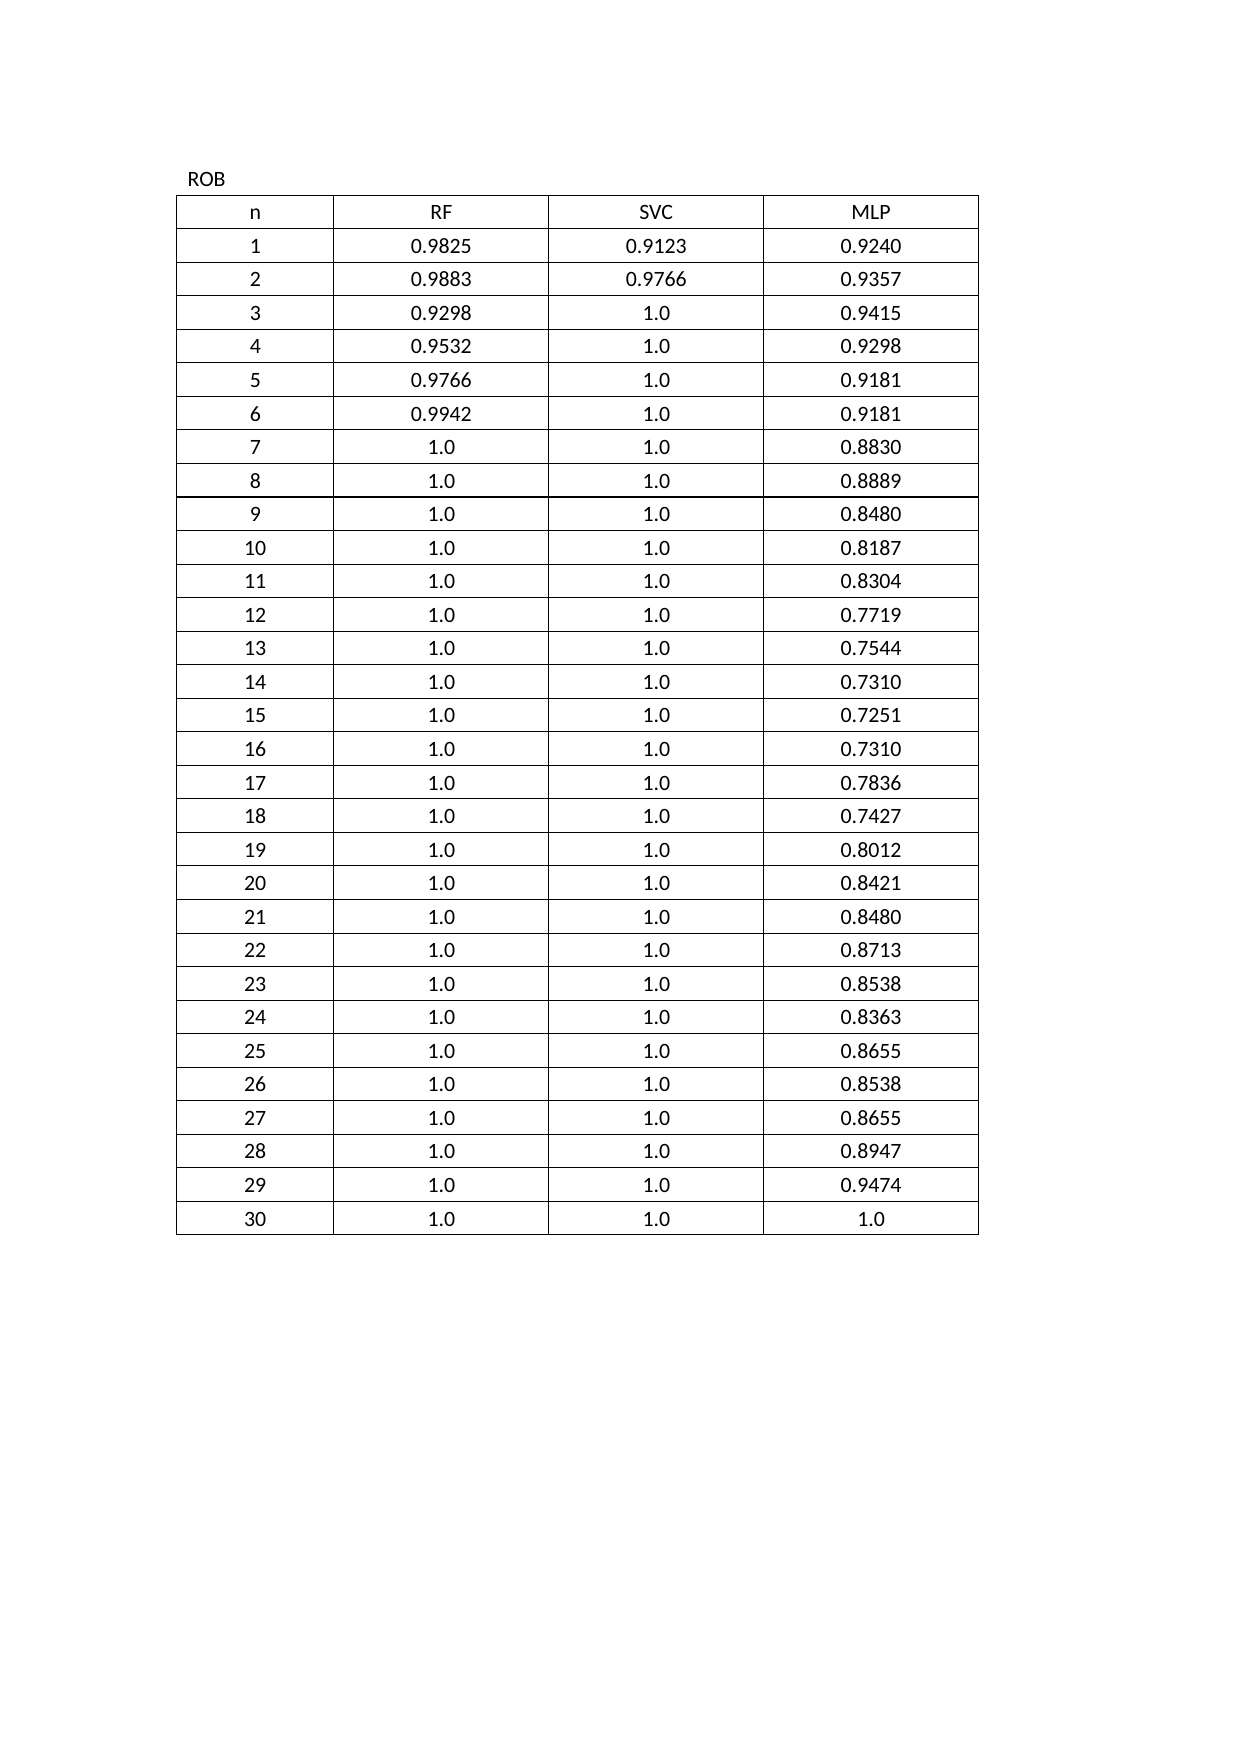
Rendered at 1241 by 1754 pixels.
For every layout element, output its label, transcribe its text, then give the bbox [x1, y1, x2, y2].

table_cell 21 [177, 900, 333, 932]
table_cell 0.8713 [764, 934, 978, 966]
table_cell 0.8304 [764, 565, 978, 597]
table_cell 0.7427 [764, 799, 978, 832]
table_cell 0.9298 [764, 330, 978, 362]
table_cell 0.8480 [764, 900, 978, 932]
table_cell 14 [177, 665, 333, 698]
table_cell 1.0 [549, 1202, 763, 1234]
table_cell 1.0 [549, 598, 763, 631]
table_cell 1.0 [549, 900, 763, 932]
table_cell 0.8421 [764, 866, 978, 899]
table_cell 3 [177, 296, 333, 329]
table_cell 8 [177, 464, 333, 496]
table_header SVC [549, 196, 763, 228]
table_cell 0.8480 [764, 498, 978, 530]
table_cell 1.0 [549, 1135, 763, 1167]
table_cell 11 [177, 565, 333, 597]
table_cell 1.0 [549, 1168, 763, 1201]
table_cell 1.0 [549, 934, 763, 966]
table_cell 0.8538 [764, 1068, 978, 1100]
table_cell 29 [177, 1168, 333, 1201]
table_cell 0.9474 [764, 1168, 978, 1201]
table_cell 0.7251 [764, 699, 978, 731]
table_cell 1.0 [334, 699, 548, 731]
table_cell 0.9415 [764, 296, 978, 329]
table_cell 1.0 [549, 632, 763, 664]
table_cell 22 [177, 934, 333, 966]
table_cell 0.9123 [549, 229, 763, 262]
table_cell 1.0 [334, 464, 548, 496]
table_cell 15 [177, 699, 333, 731]
table_cell 0.9766 [334, 363, 548, 396]
table_cell 1.0 [334, 766, 548, 798]
table_cell 1.0 [549, 1101, 763, 1134]
table_cell 0.7544 [764, 632, 978, 664]
table_cell 0.7719 [764, 598, 978, 631]
table_header RF [334, 196, 548, 228]
table_cell 2 [177, 263, 333, 295]
table_cell 1.0 [334, 967, 548, 999]
table_cell 0.8012 [764, 833, 978, 865]
table_cell 1.0 [334, 934, 548, 966]
table_cell 1.0 [549, 833, 763, 865]
table_cell 0.7310 [764, 665, 978, 698]
table_cell 1.0 [549, 665, 763, 698]
table_cell 1.0 [334, 565, 548, 597]
table_cell 1.0 [549, 1034, 763, 1067]
table_cell 0.8655 [764, 1034, 978, 1067]
table_cell 0.9942 [334, 397, 548, 429]
table_cell 0.9357 [764, 263, 978, 295]
table_cell 5 [177, 363, 333, 396]
table_cell 0.9825 [334, 229, 548, 262]
table_cell 1.0 [334, 1034, 548, 1067]
table_cell 24 [177, 1001, 333, 1033]
table_cell 1.0 [549, 498, 763, 530]
table_cell 7 [177, 430, 333, 463]
table_cell 0.9532 [334, 330, 548, 362]
table_cell 1.0 [334, 632, 548, 664]
table_cell 4 [177, 330, 333, 362]
table_cell 1.0 [334, 833, 548, 865]
table_header MLP [764, 196, 978, 228]
table_cell 1.0 [334, 1001, 548, 1033]
table_cell 12 [177, 598, 333, 631]
table_cell 1.0 [334, 866, 548, 899]
table_cell 19 [177, 833, 333, 865]
table_cell 1.0 [334, 1135, 548, 1167]
table_cell 1.0 [549, 430, 763, 463]
table_cell 0.7836 [764, 766, 978, 798]
table_cell 1.0 [334, 1068, 548, 1100]
table_cell 27 [177, 1101, 333, 1134]
table_cell 1.0 [764, 1202, 978, 1234]
table_cell 0.9766 [549, 263, 763, 295]
table_cell 10 [177, 531, 333, 563]
table_cell 0.9181 [764, 397, 978, 429]
table_cell 0.9883 [334, 263, 548, 295]
table_cell 25 [177, 1034, 333, 1067]
table_cell 6 [177, 397, 333, 429]
table_cell 9 [177, 498, 333, 530]
table_cell 28 [177, 1135, 333, 1167]
table_cell 1.0 [549, 866, 763, 899]
table_cell 1.0 [549, 565, 763, 597]
table_header n [177, 196, 333, 228]
table_cell 0.8830 [764, 430, 978, 463]
table_cell 1.0 [549, 699, 763, 731]
table_cell 1.0 [334, 799, 548, 832]
table_cell 0.8947 [764, 1135, 978, 1167]
table_cell 1.0 [334, 665, 548, 698]
table_cell 1.0 [549, 464, 763, 496]
table_cell 1.0 [549, 363, 763, 396]
table_cell 1.0 [549, 397, 763, 429]
table_cell 1.0 [549, 531, 763, 563]
table_cell 1.0 [549, 967, 763, 999]
table_cell 1.0 [549, 766, 763, 798]
table_cell 0.7310 [764, 732, 978, 765]
table_cell 1.0 [334, 430, 548, 463]
table_cell 1.0 [334, 598, 548, 631]
table_cell 1.0 [334, 900, 548, 932]
table_cell 1.0 [549, 1001, 763, 1033]
table_cell 1 [177, 229, 333, 262]
table_cell 1.0 [334, 531, 548, 563]
table_cell 0.8187 [764, 531, 978, 563]
table_cell 1.0 [549, 1068, 763, 1100]
table_cell 1.0 [549, 296, 763, 329]
table_cell 20 [177, 866, 333, 899]
table_cell 0.9181 [764, 363, 978, 396]
table_cell 0.9240 [764, 229, 978, 262]
table_cell 0.8363 [764, 1001, 978, 1033]
table_cell 0.9298 [334, 296, 548, 329]
table_cell 1.0 [549, 330, 763, 362]
table_cell 18 [177, 799, 333, 832]
table_cell 30 [177, 1202, 333, 1234]
table_cell 1.0 [334, 1101, 548, 1134]
text ROB [187, 162, 1053, 194]
table_cell 17 [177, 766, 333, 798]
table_cell 1.0 [334, 1202, 548, 1234]
table_cell 1.0 [549, 732, 763, 765]
table_cell 1.0 [549, 799, 763, 832]
table_cell 23 [177, 967, 333, 999]
table_cell 0.8538 [764, 967, 978, 999]
table_cell 1.0 [334, 1168, 548, 1201]
table_cell 1.0 [334, 732, 548, 765]
table_cell 0.8889 [764, 464, 978, 496]
table_cell 26 [177, 1068, 333, 1100]
table_cell 1.0 [334, 498, 548, 530]
table_cell 16 [177, 732, 333, 765]
table_cell 0.8655 [764, 1101, 978, 1134]
table_cell 13 [177, 632, 333, 664]
